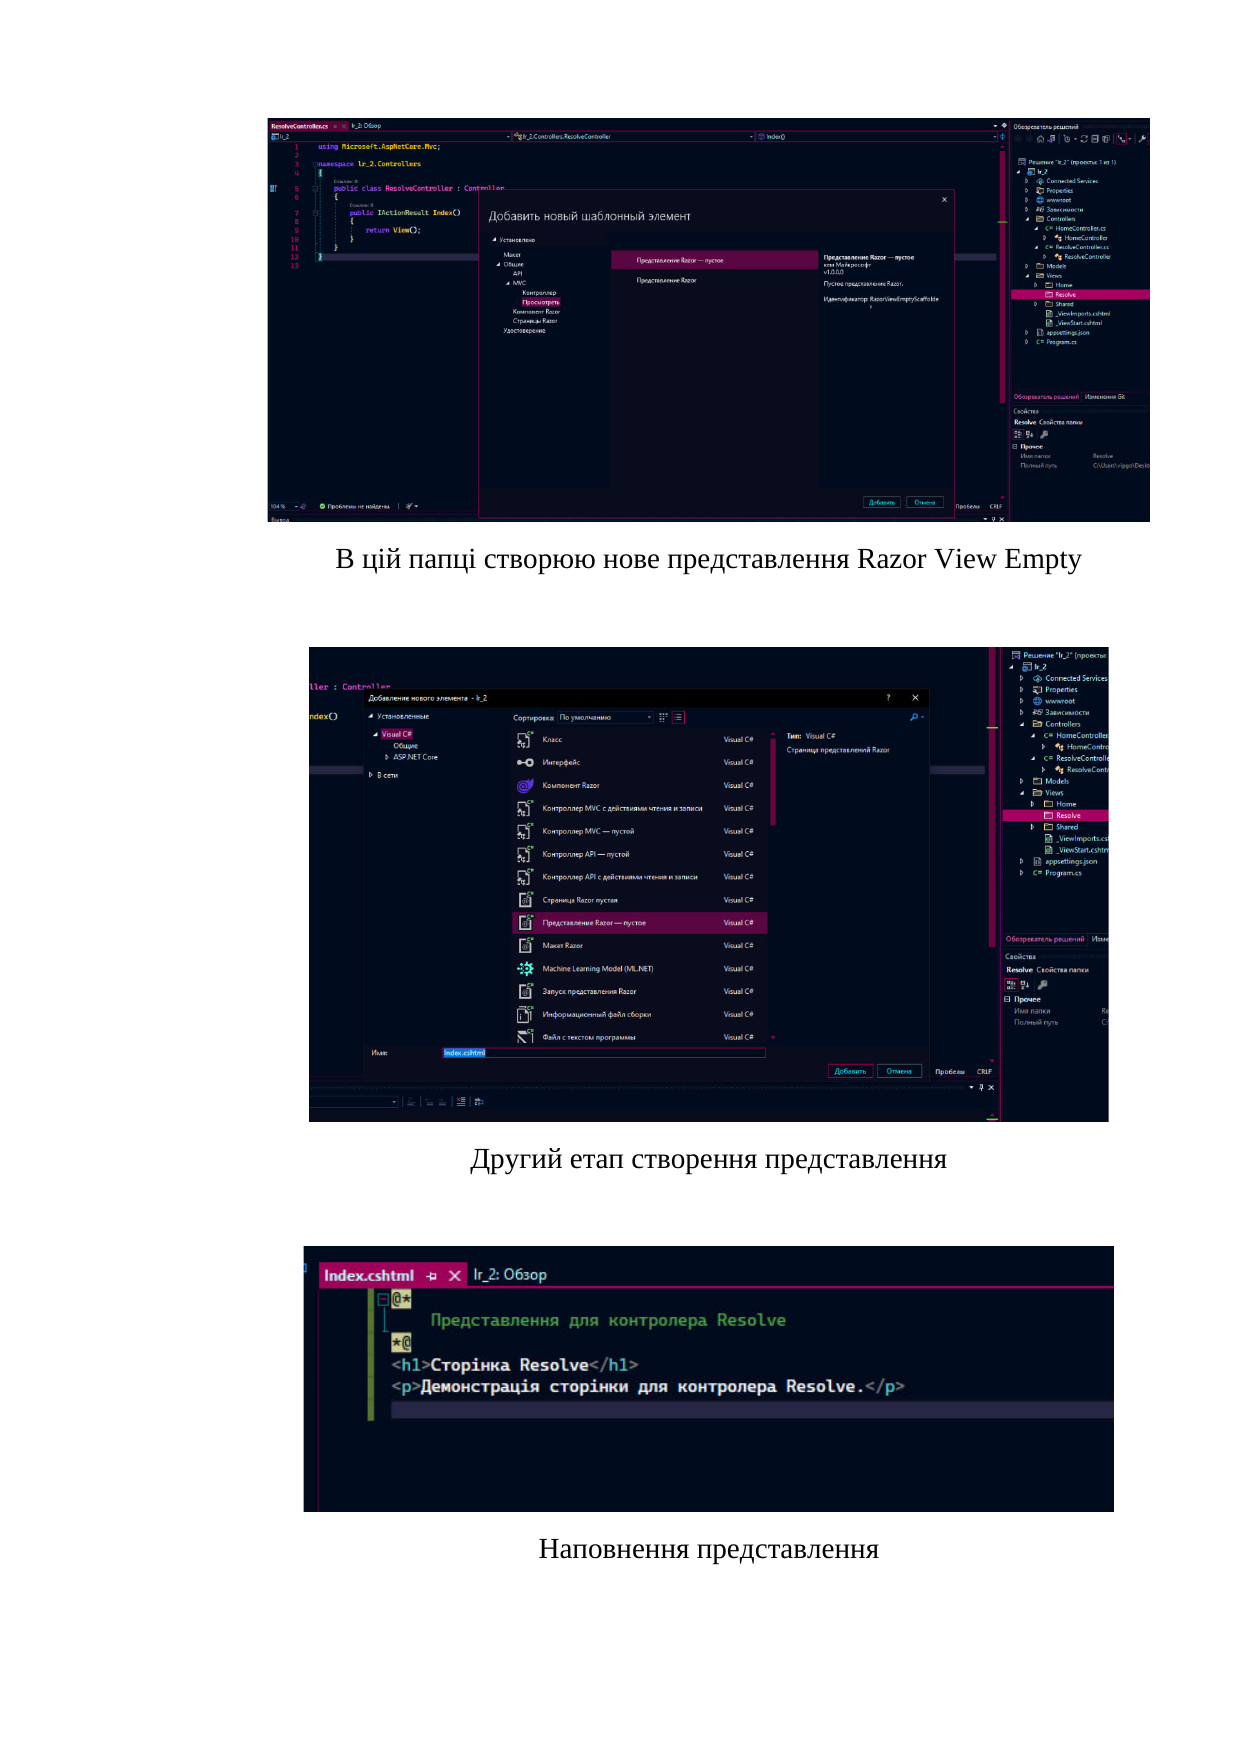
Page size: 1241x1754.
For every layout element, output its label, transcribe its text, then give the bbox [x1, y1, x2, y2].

picture [303, 1246, 1114, 1512]
picture [309, 647, 1109, 1122]
text В цій папці створюю нове представлення Razor View Empty [177, 541, 1152, 575]
text Наповнення представлення [177, 1531, 1152, 1564]
text Другий етап створення представлення [177, 1141, 1152, 1174]
picture [267, 118, 1150, 522]
